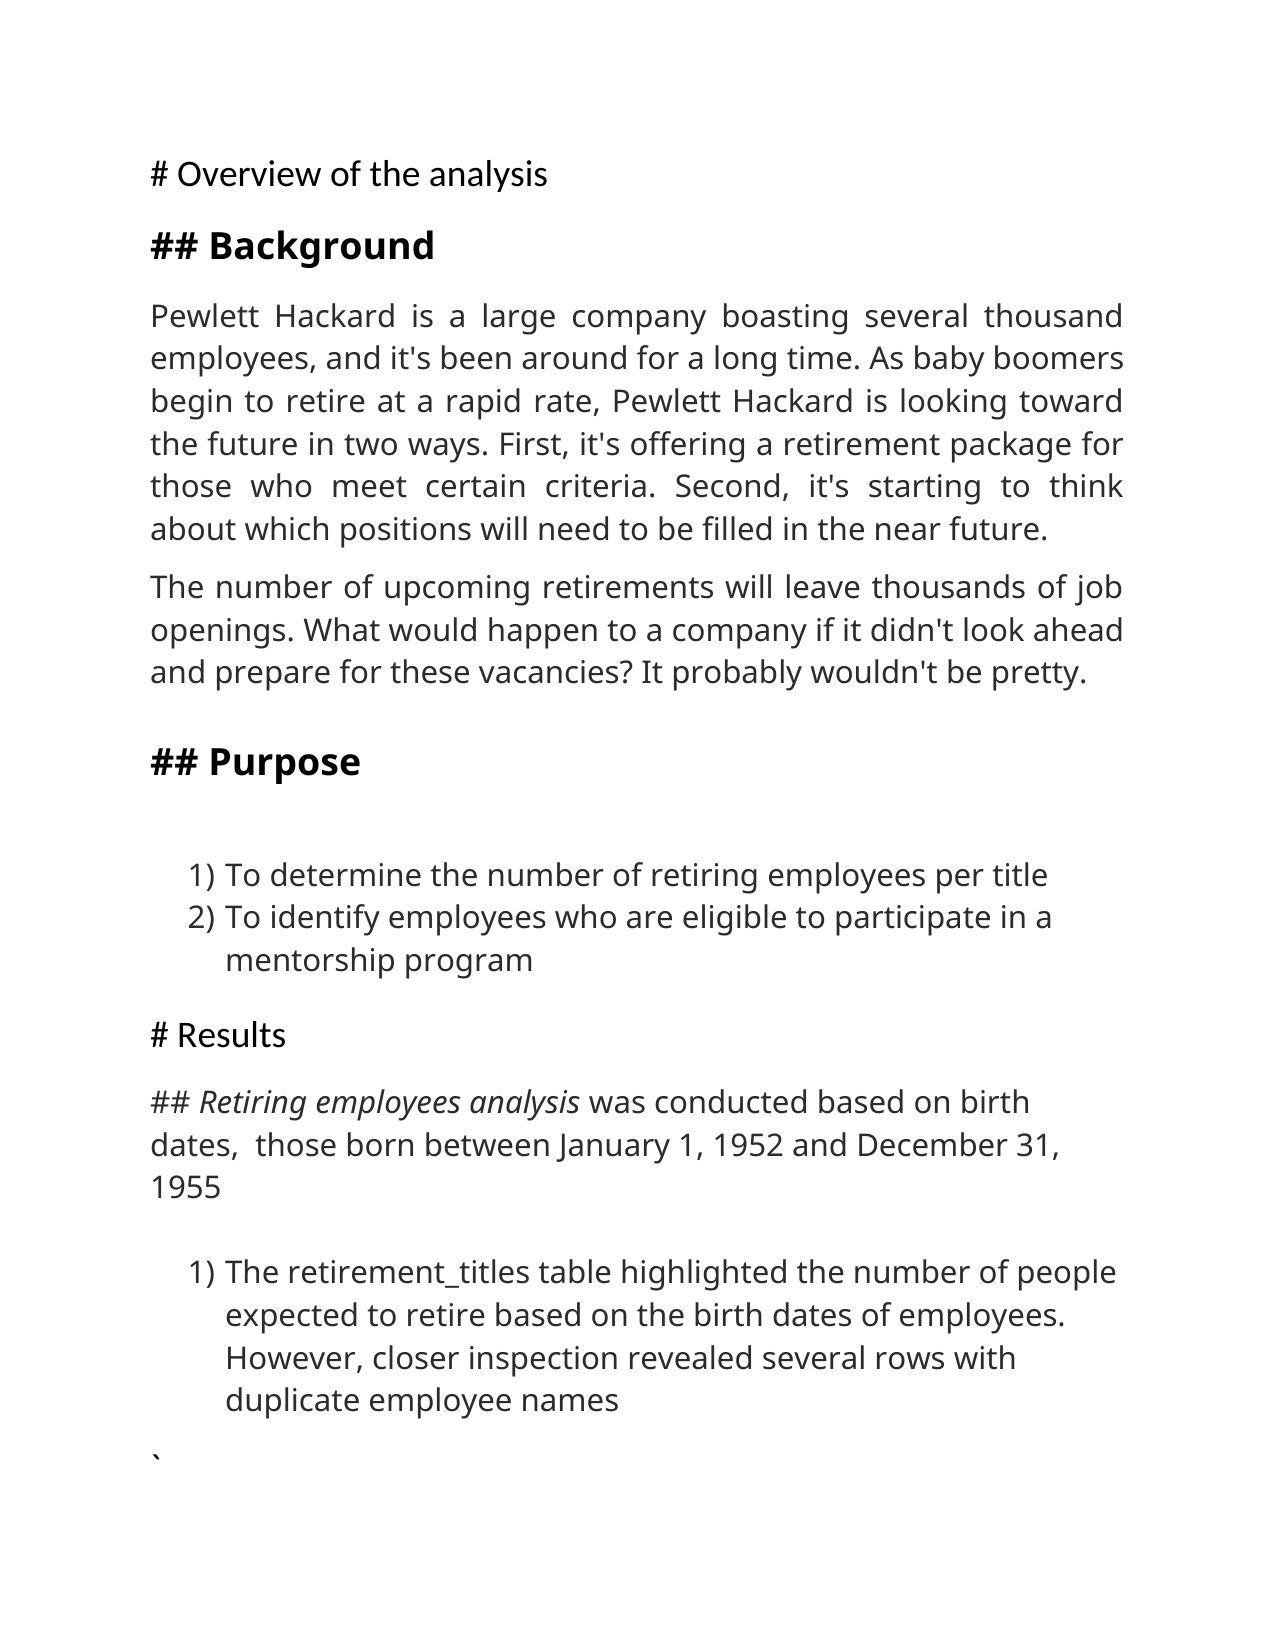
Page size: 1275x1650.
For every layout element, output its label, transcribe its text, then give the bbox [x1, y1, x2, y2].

text ` [150, 1444, 1125, 1490]
list To determine the number of retiring employees per title [187, 852, 1125, 895]
text # Results [150, 1011, 1125, 1057]
text # Overview of the analysis [150, 150, 1125, 196]
text ## Purpose [150, 735, 1125, 786]
list To identify employees who are eligible to participate in a mentorship program [187, 895, 1125, 980]
text ## Background [150, 219, 1125, 270]
text Pewlett Hackard is a large company boasting several thousand employees, and it's been around for a long time. As baby boomers begin to retire at a rapid rate, Pewlett Hackard is looking toward the future in two ways. First, it's offering a retirement package for those who meet certain criteria. Second, it's starting to think about which positions will need to be filled in the near future. [150, 294, 1125, 549]
text The number of upcoming retirements will leave thousands of job openings. What would happen to a company if it didn't look ahead and prepare for these vacancies? It probably wouldn't be pretty. [150, 565, 1125, 693]
text ## Retiring employees analysis was conducted based on birth dates, those born between January 1, 1952 and December 31, 1955 [150, 1080, 1125, 1208]
list The retirement_titles table highlighted the number of people expected to retire based on the birth dates of employees. However, closer inspection revealed several rows with duplicate employee names [187, 1251, 1125, 1421]
